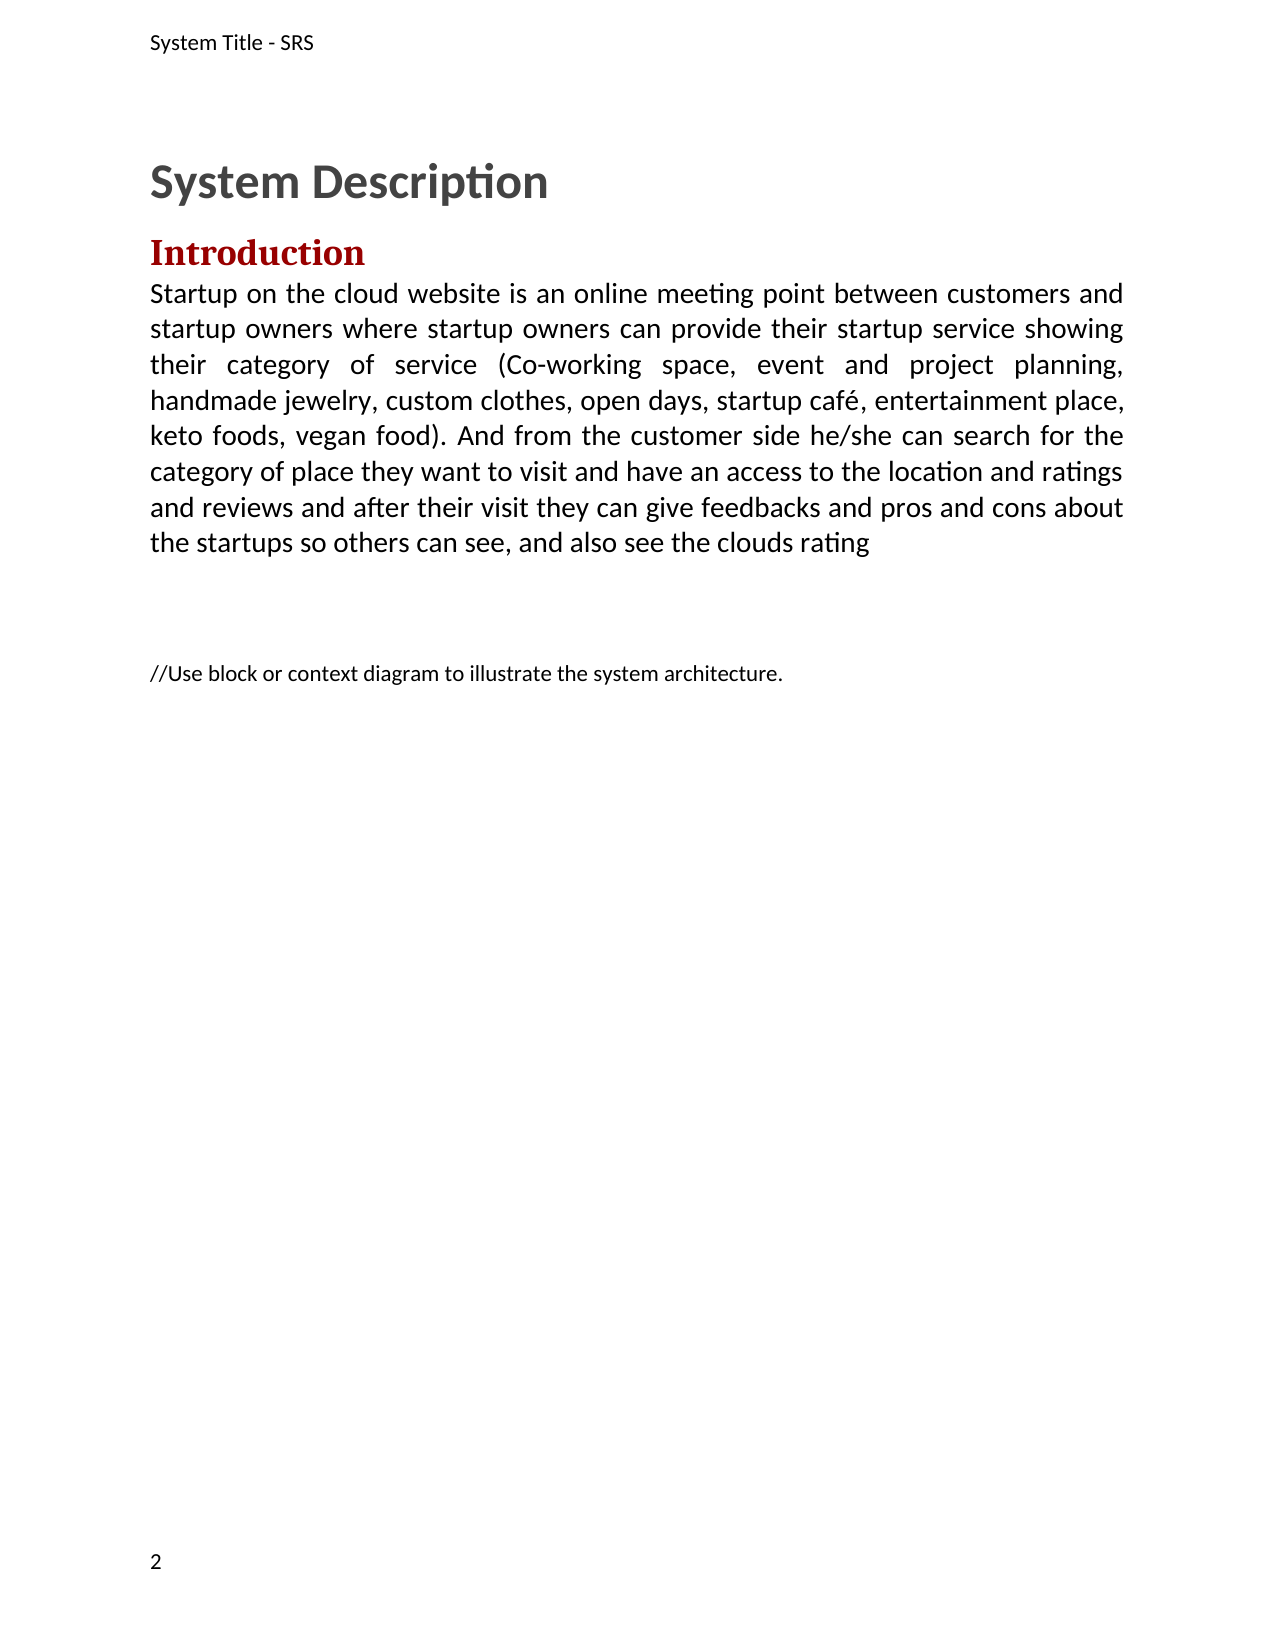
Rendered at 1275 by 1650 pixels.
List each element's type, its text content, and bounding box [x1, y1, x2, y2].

subtitle Introduction [150, 232, 1125, 275]
subtitle System Description [150, 150, 1125, 211]
text //Use block or context diagram to illustrate the system architecture. [150, 659, 1125, 687]
text Startup on the cloud website is an online meeting point between customers and startup owners where startup owners can provide their startup service showing their category of service (Co-working space, event and project planning, handmade jewelry, custom clothes, open days, startup café, entertainment place, keto foods, vegan food). And from the customer side he/she can search for the category of place they want to visit and have an access to the location and ratings and reviews and after their visit they can give feedbacks and pros and cons about the startups so others can see, and also see the clouds rating [150, 275, 1125, 560]
